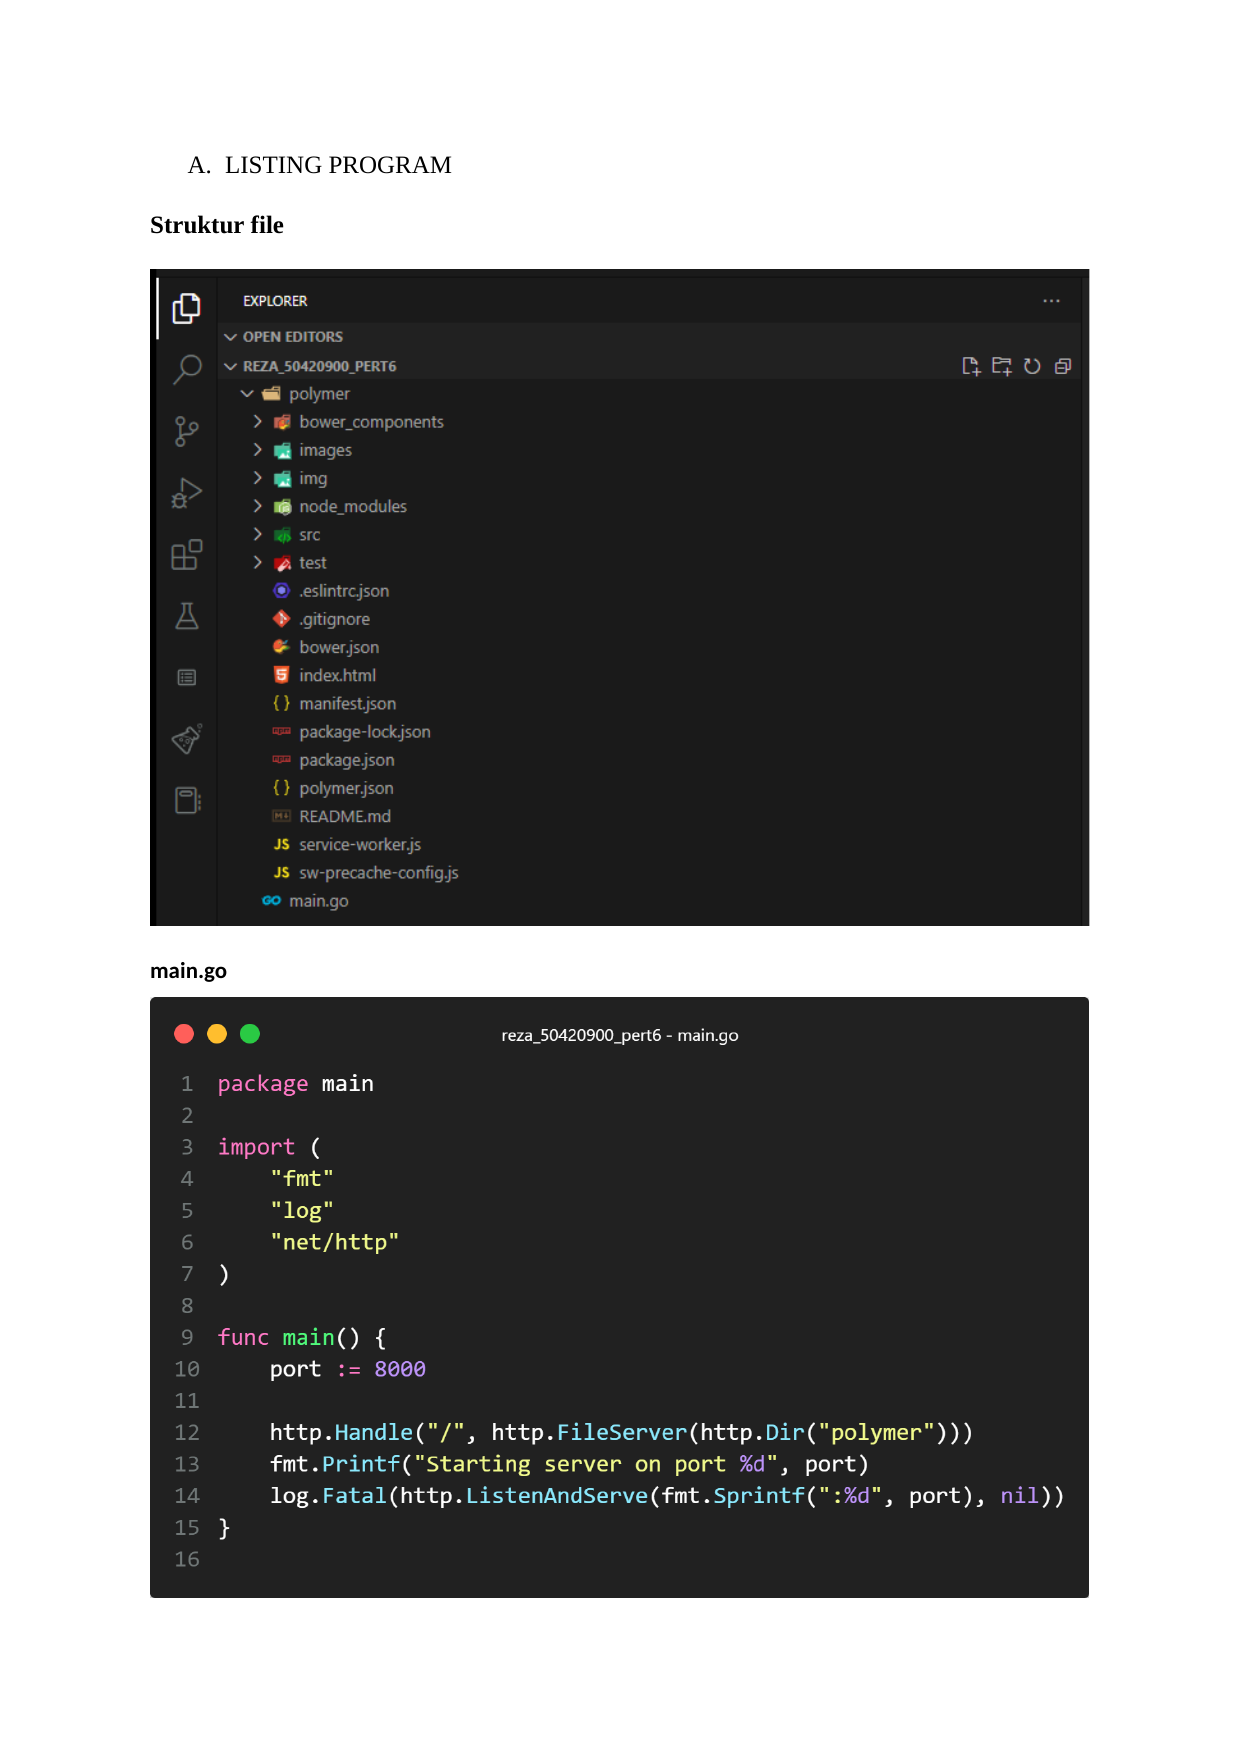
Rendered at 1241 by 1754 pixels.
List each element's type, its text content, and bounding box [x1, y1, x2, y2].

picture [150, 997, 1089, 1598]
list LISTING PROGRAM [187, 150, 1090, 179]
picture [150, 269, 1090, 926]
text Struktur file [150, 210, 1090, 238]
